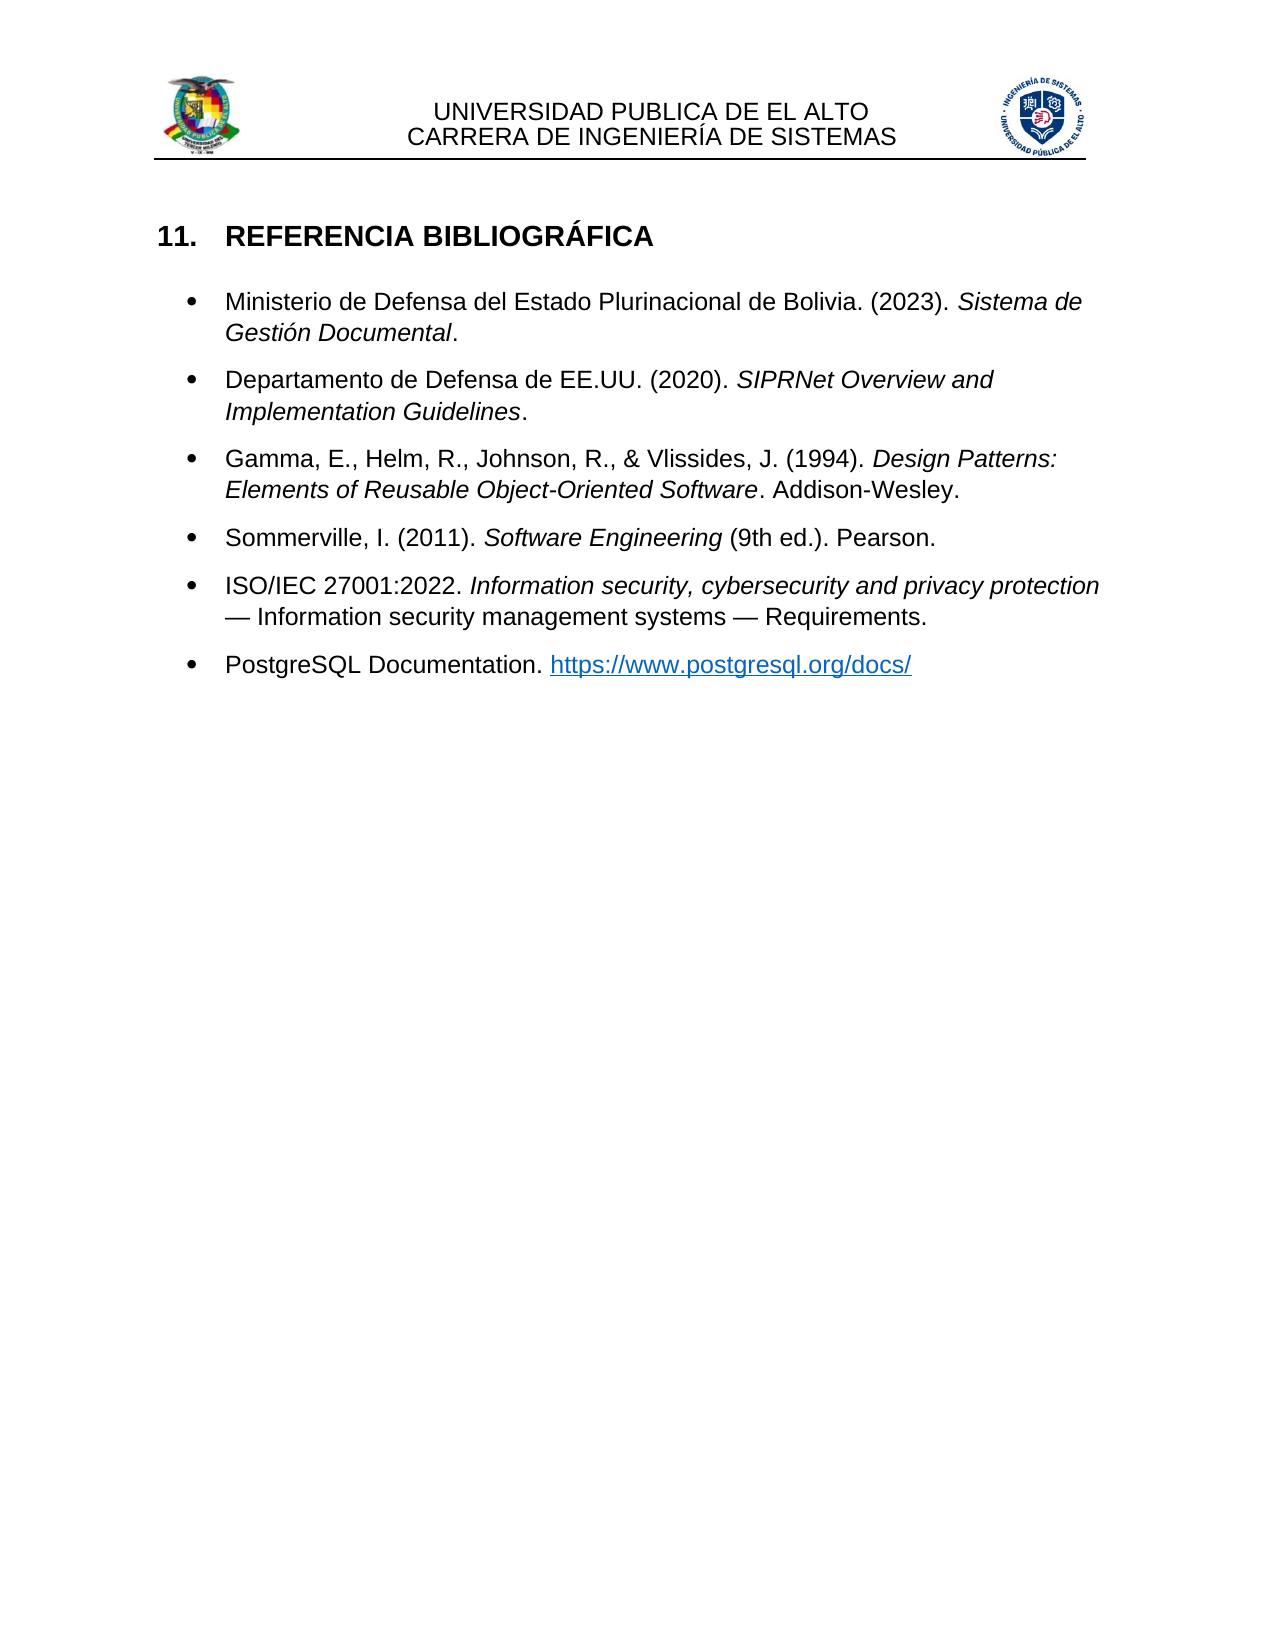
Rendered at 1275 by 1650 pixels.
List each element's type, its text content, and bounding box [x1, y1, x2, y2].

picture [995, 76, 1090, 157]
list Sommerville, I. (2011). Software Engineering (9th ed.). Pearson. [187, 523, 1125, 552]
subtitle REFERENCIA BIBLIOGRÁFICA [157, 219, 1125, 253]
list Gamma, E., Helm, R., Johnson, R., & Vlissides, J. (1994). Design Patterns: Elements of Reusable Object-Oriented Software. Addison-Wesley. [187, 444, 1125, 504]
list ISO/IEC 27001:2022. Information security, cybersecurity and privacy protection — Information security management systems — Requirements. [187, 571, 1125, 631]
list Ministerio de Defensa del Estado Plurinacional de Bolivia. (2023). Sistema de Gestión Documental. [187, 287, 1125, 346]
list Departamento de Defensa de EE.UU. (2020). SIPRNet Overview and Implementation Guidelines. [187, 365, 1125, 425]
list PostgreSQL Documentation. https://www.postgresql.org/docs/ [187, 650, 1125, 679]
picture [163, 74, 241, 157]
